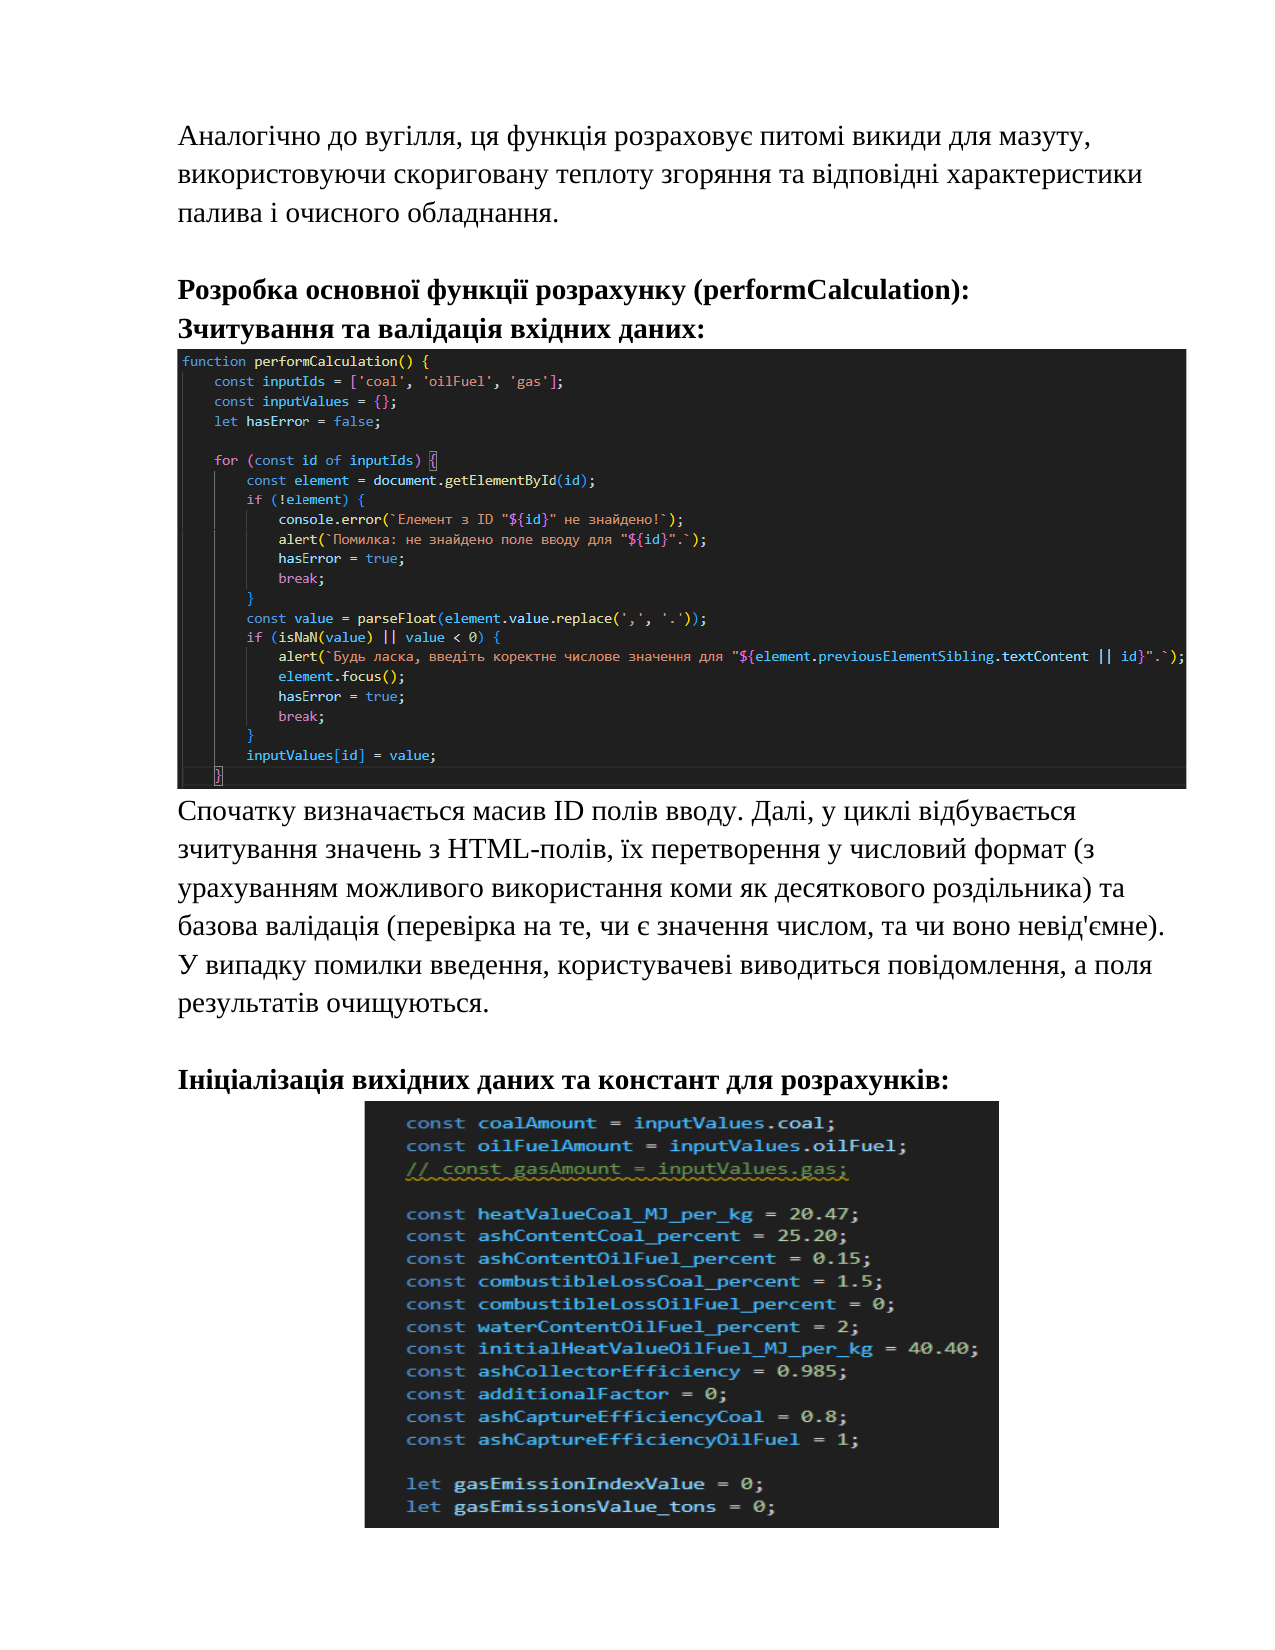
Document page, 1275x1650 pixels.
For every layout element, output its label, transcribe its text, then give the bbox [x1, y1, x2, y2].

text Зчитування та валідація вхідних даних: [177, 311, 1186, 344]
picture [177, 349, 1187, 789]
text Розробка основної функції розрахунку (performCalculation): [177, 272, 1186, 306]
picture [364, 1101, 999, 1528]
text Ініціалізація вихідних даних та констант для розрахунків: [177, 1062, 1186, 1096]
text Спочатку визначається масив ID полів вводу. Далі, у циклі відбувається зчитування значень з HTML-полів, їх перетворення у числовий формат (з урахуванням можливого використання коми як десяткового роздільника) та базова валідація (перевірка на те, чи є значення числом, та чи воно невід'ємне). У випадку помилки введення, користувачеві виводиться повідомлення, а поля результатів очищуються. [177, 793, 1186, 1019]
text Аналогічно до вугілля, ця функція розраховує питомі викиди для мазуту, використовуючи скориговану теплоту згоряння та відповідні характеристики палива і очисного обладнання. [177, 118, 1186, 229]
